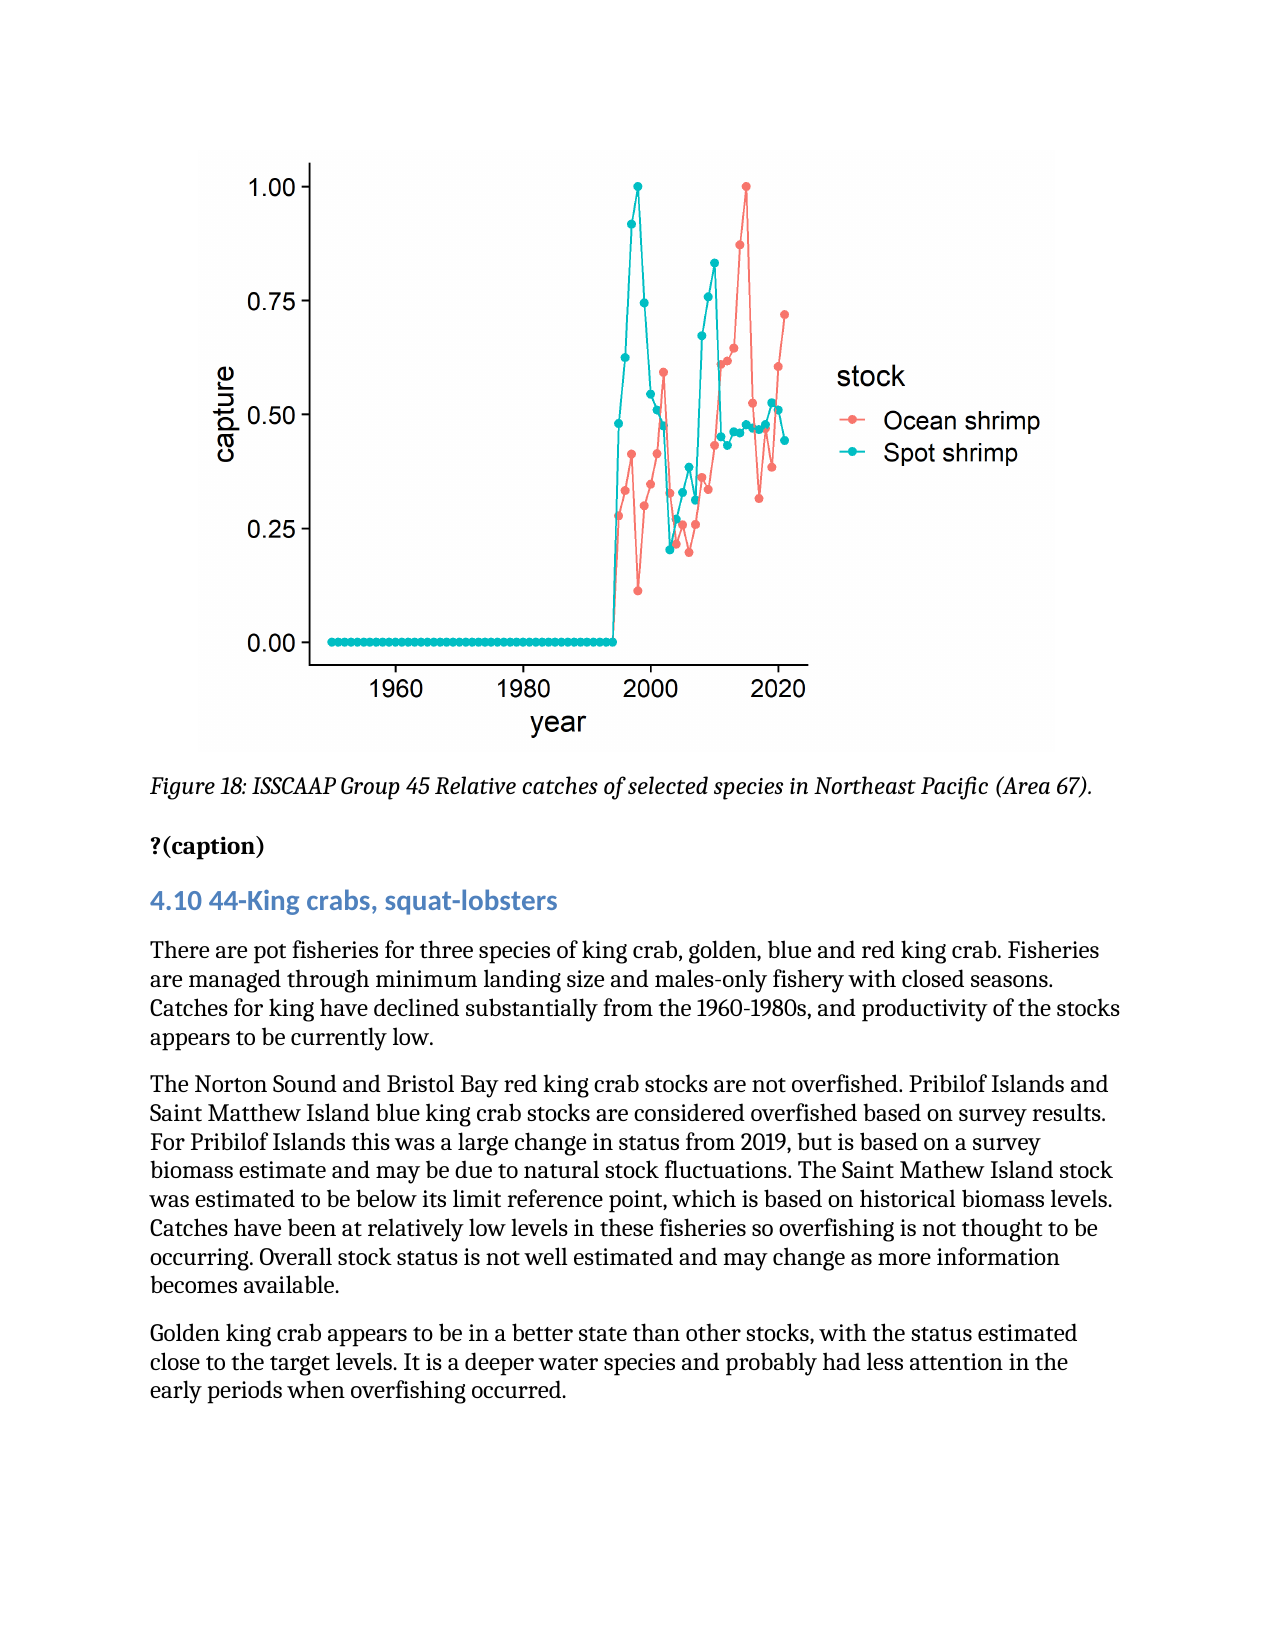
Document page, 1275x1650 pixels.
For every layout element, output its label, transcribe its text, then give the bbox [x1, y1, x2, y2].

picture [197, 150, 1055, 752]
text ?(caption) [150, 832, 1125, 861]
subtitle 4.10 44-King crabs, squat-lobsters [150, 882, 1125, 917]
text There are pot fisheries for three species of king crab, golden, blue and red king crab. Fisheries are managed through minimum landing size and males-only fishery with closed seasons. Catches for king have declined substantially from the 1960-1980s, and productivity of the stocks appears to be currently low. [150, 936, 1125, 1051]
table_header Figure 18: ISSCAAP Group 45 Relative catches of selected species in Northeast Pacific (Area 67). [139, 150, 1114, 813]
text The Norton Sound and Bristol Bay red king crab stocks are not overfished. Pribilof Islands and Saint Matthew Island blue king crab stocks are considered overfished based on survey results. For Pribilof Islands this was a large change in status from 2019, but is based on a survey biomass estimate and may be due to natural stock fluctuations. The Saint Mathew Island stock was estimated to be below its limit reference point, which is based on historical biomass levels. Catches have been at relatively low levels in these fisheries so overfishing is not thought to be occurring. Overall stock status is not well estimated and may change as more information becomes available. [150, 1070, 1125, 1300]
